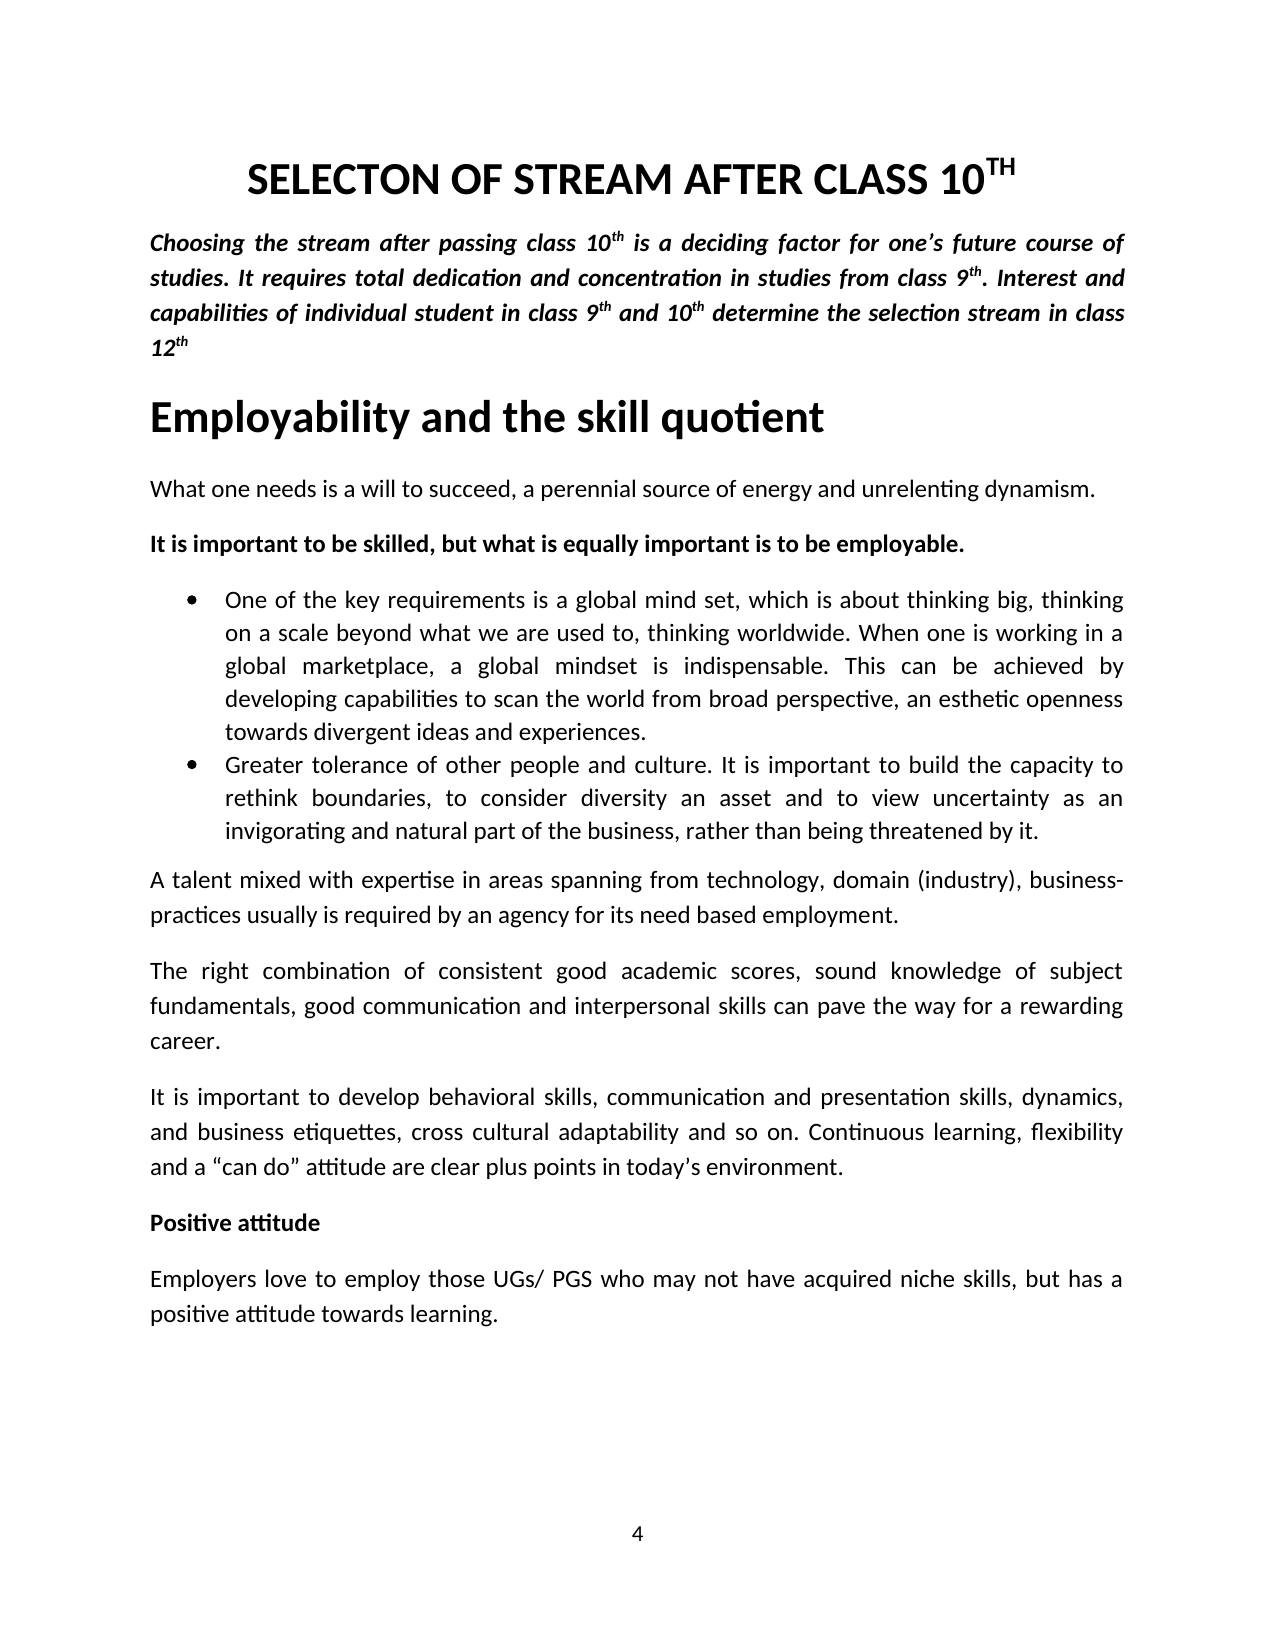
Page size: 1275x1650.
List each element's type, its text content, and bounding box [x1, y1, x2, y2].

text A talent mixed with expertise in areas spanning from technology, domain (industry), business-practices usually is required by an agency for its need based employment. [150, 864, 1125, 930]
text Choosing the stream after passing class 10th is a deciding factor for one’s future course of studies. It requires total dedication and concentration in studies from class 9th. Interest and capabilities of individual student in class 9th and 10th determine the selection stream in class 12th [150, 227, 1125, 362]
text Positive attitude [150, 1207, 1125, 1237]
list SELECTON OF STREAM AFTER CLASS 10TH [247, 150, 1125, 206]
list Greater tolerance of other people and culture. It is important to build the capacity to rethink boundaries, to consider diversity an asset and to view uncertainty as an invigorating and natural part of the business, rather than being threatened by it. [187, 749, 1125, 845]
list One of the key requirements is a global mind set, which is about thinking big, thinking on a scale beyond what we are used to, thinking worldwide. When one is working in a global marketplace, a global mindset is indispensable. This can be achieved by developing capabilities to scan the world from broad perspective, an esthetic openness towards divergent ideas and experiences. [187, 584, 1125, 747]
text The right combination of consistent good academic scores, sound knowledge of subject fundamentals, good communication and interpersonal skills can pave the way for a rewarding career. [150, 955, 1125, 1056]
text Employers love to employ those UGs/ PGS who may not have acquired niche skills, but has a positive attitude towards learning. [150, 1263, 1125, 1328]
text What one needs is a will to succeed, a perennial source of energy and unrelenting dynamism. [150, 473, 1125, 503]
text It is important to develop behavioral skills, communication and presentation skills, dynamics, and business etiquettes, cross cultural adaptability and so on. Continuous learning, flexibility and a “can do” attitude are clear plus points in today’s environment. [150, 1081, 1125, 1182]
text Employability and the skill quotient [150, 388, 1125, 443]
text It is important to be skilled, but what is equally important is to be employable. [150, 528, 1125, 559]
